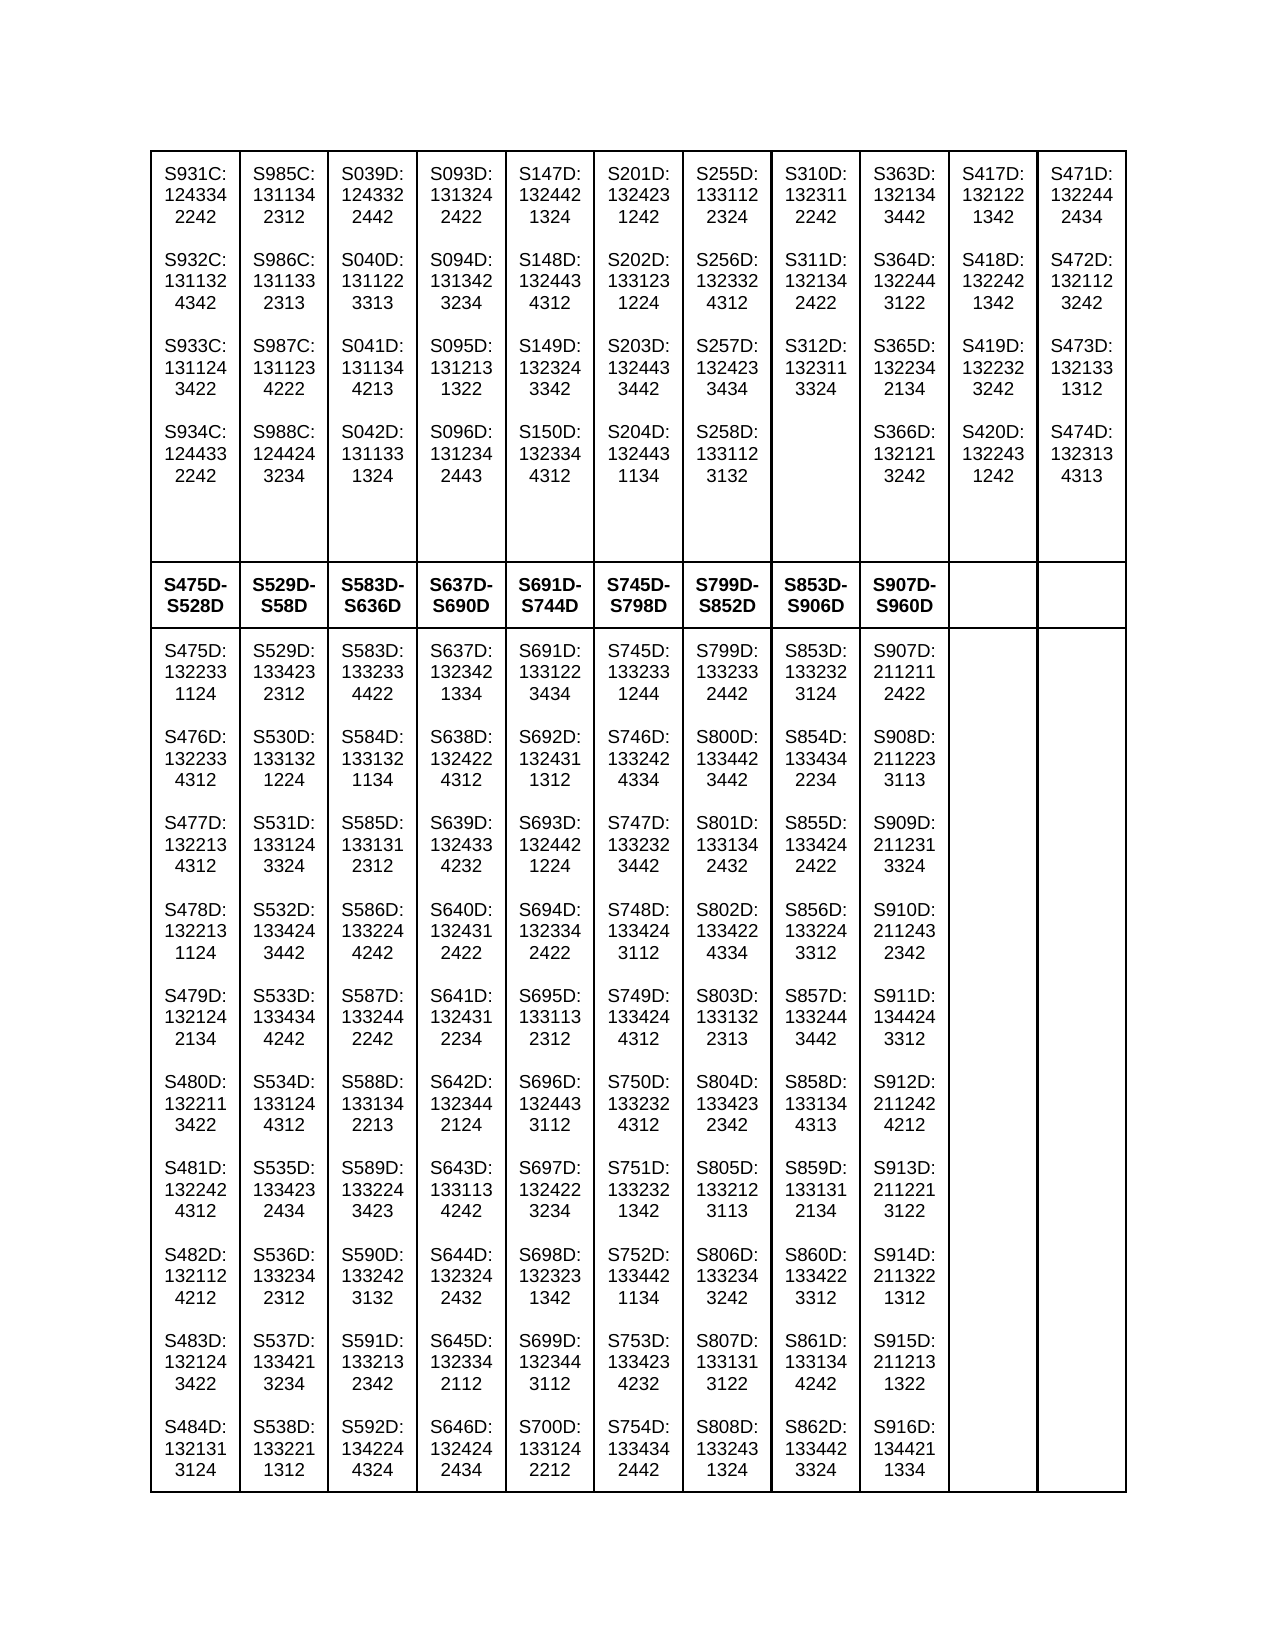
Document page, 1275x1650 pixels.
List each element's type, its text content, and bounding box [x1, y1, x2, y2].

table_cell S475D-S528D [152, 563, 239, 627]
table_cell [507, 629, 593, 1491]
table_cell S637D-S690D [418, 563, 505, 627]
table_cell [152, 629, 239, 1491]
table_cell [950, 152, 1036, 561]
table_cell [329, 629, 416, 1491]
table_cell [418, 152, 505, 561]
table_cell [861, 152, 948, 561]
table_cell S529D-S58D [241, 563, 327, 627]
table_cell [773, 152, 859, 561]
table_cell S853D-S906D [773, 563, 859, 627]
table_cell S907D-S960D [861, 563, 948, 627]
table_cell [1039, 563, 1125, 627]
table_cell S799D-S852D [684, 563, 770, 627]
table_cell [1039, 152, 1125, 561]
table_cell S691D-S744D [507, 563, 593, 627]
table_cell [329, 152, 416, 561]
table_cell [595, 152, 682, 561]
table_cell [684, 152, 770, 561]
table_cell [773, 629, 859, 1491]
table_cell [418, 629, 505, 1491]
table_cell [507, 152, 593, 561]
table_cell [950, 563, 1036, 627]
table_cell S745D-S798D [595, 563, 682, 627]
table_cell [684, 629, 770, 1491]
table_cell [950, 629, 1036, 1491]
table_cell [1039, 629, 1125, 1491]
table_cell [152, 152, 239, 561]
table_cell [241, 629, 327, 1491]
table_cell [241, 152, 327, 561]
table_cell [595, 629, 682, 1491]
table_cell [861, 629, 948, 1491]
table_cell S583D-S636D [329, 563, 416, 627]
